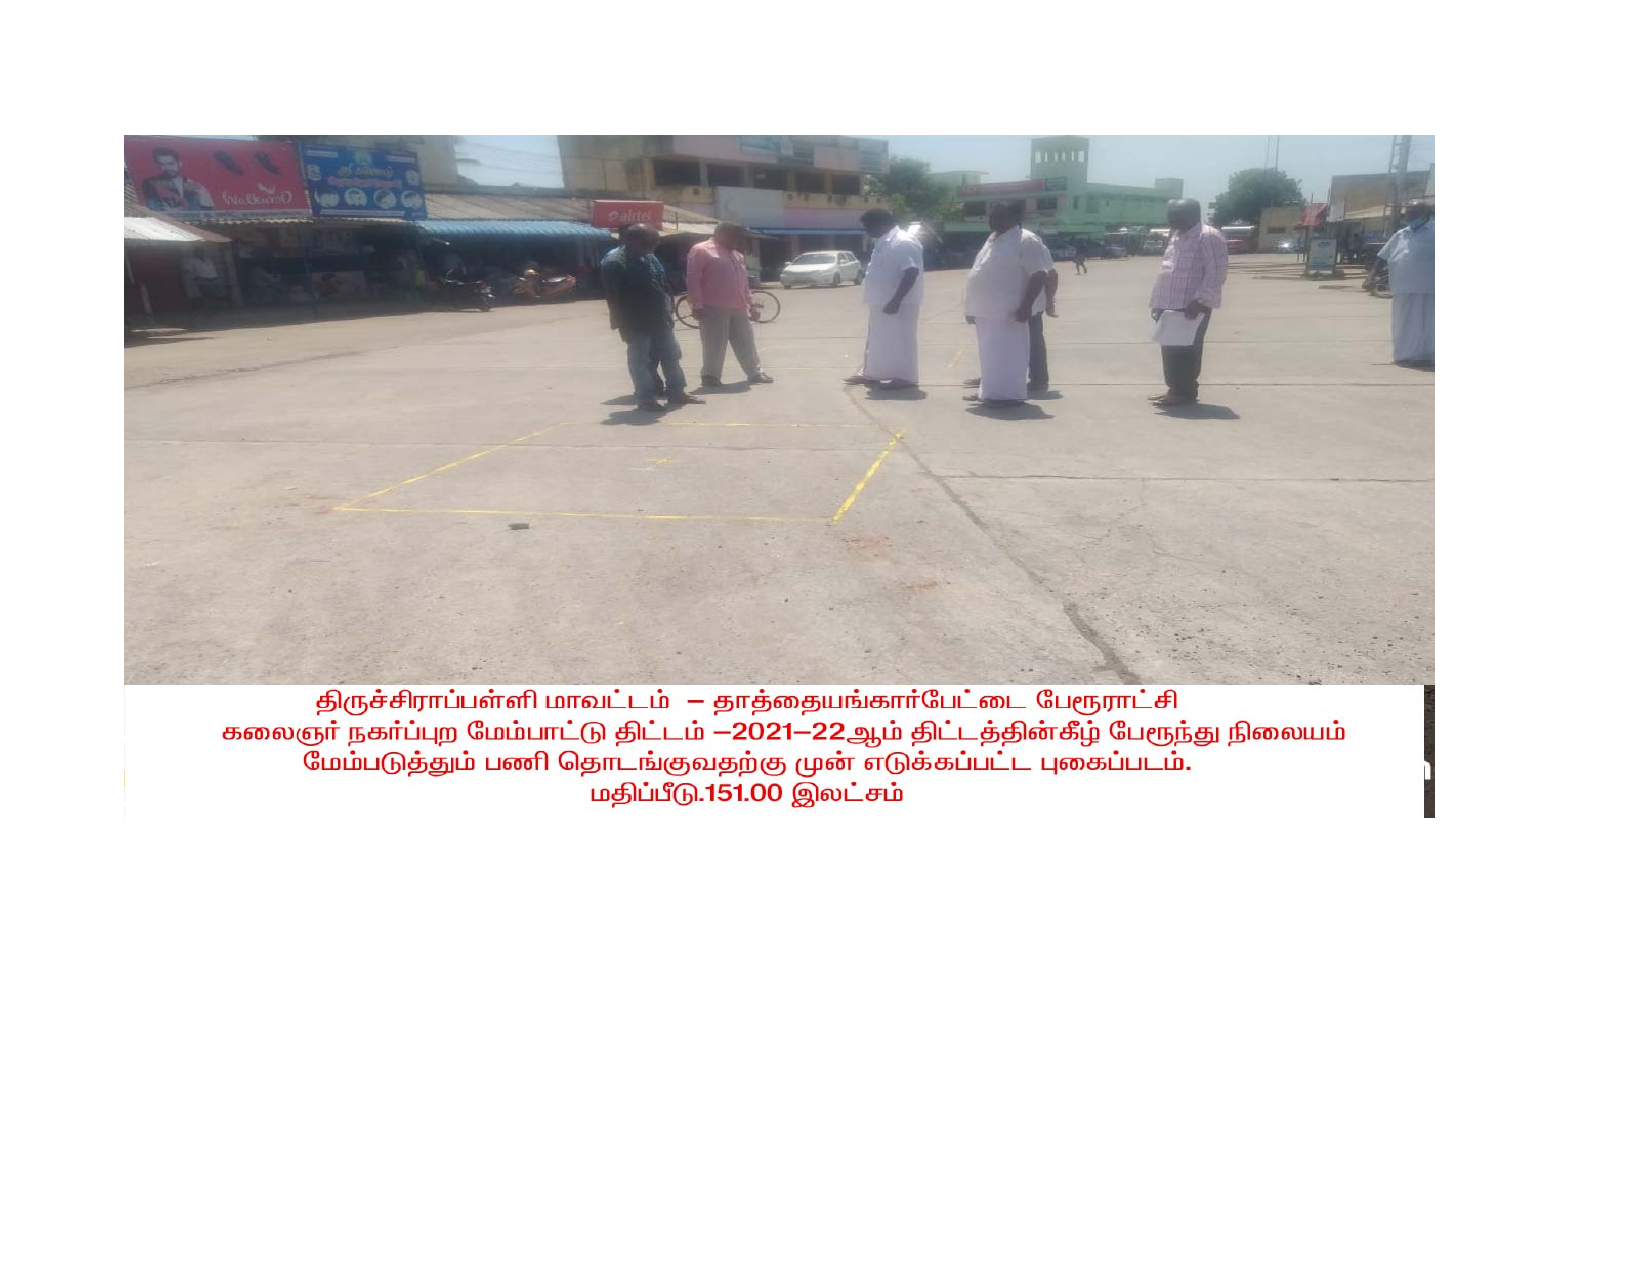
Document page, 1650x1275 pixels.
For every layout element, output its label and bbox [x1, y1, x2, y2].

picture [124, 135, 1435, 818]
